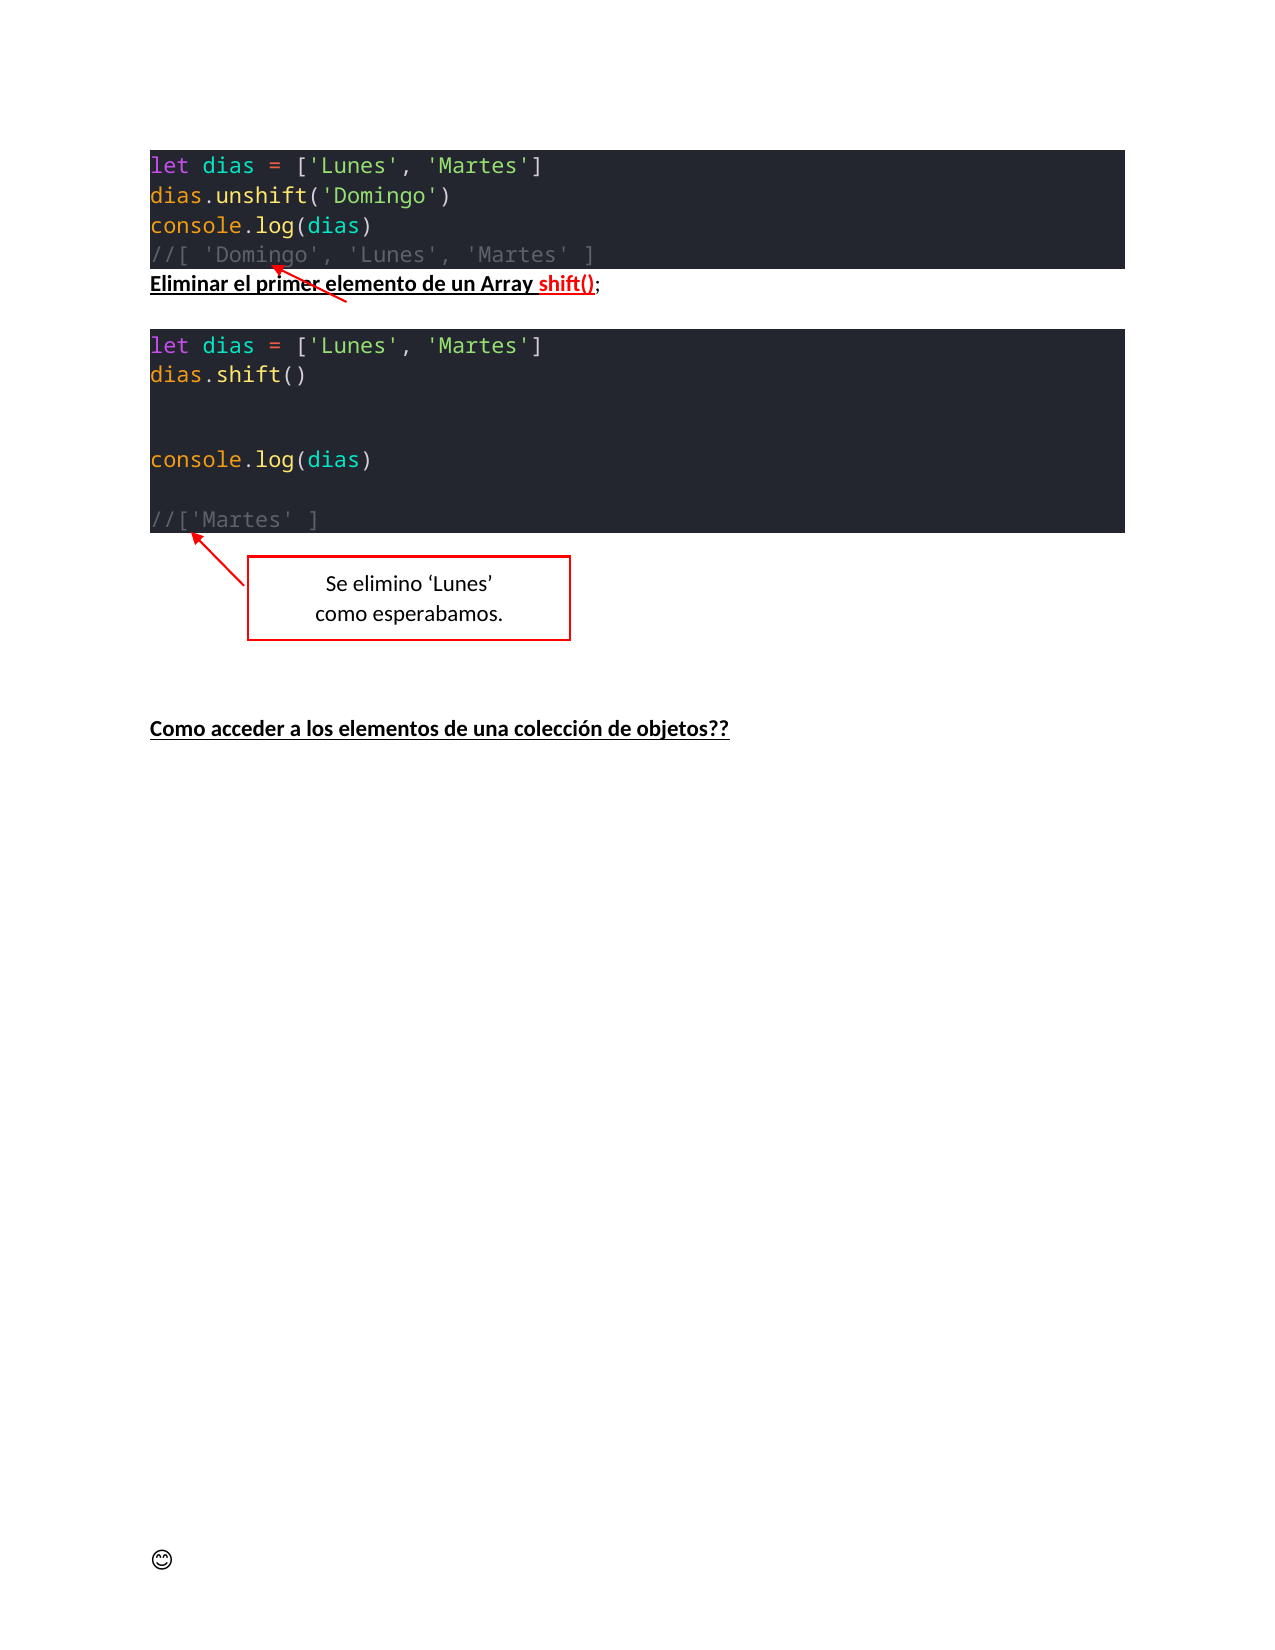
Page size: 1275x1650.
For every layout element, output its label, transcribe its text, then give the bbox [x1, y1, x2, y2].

text Eliminar el primer elemento de un Array shift(); [284, 269, 1125, 297]
text console.log(dias) [150, 444, 1125, 474]
text console.log(dias) [150, 209, 1125, 239]
text let dias = ['Lunes', 'Martes'] [150, 329, 1125, 359]
text dias.shift() [150, 359, 1125, 389]
text let dias = ['Lunes', 'Martes'] [150, 150, 1125, 180]
text dias.unshift('Domingo') [150, 180, 1125, 209]
text //['Martes' ] [150, 503, 1125, 533]
text Eliminar el primer elemento de un Array shift(); [150, 269, 323, 293]
text Como acceder a los elementos de una colección de objetos?? [150, 714, 1125, 743]
text //[ 'Domingo', 'Lunes', 'Martes' ] [150, 239, 1125, 269]
